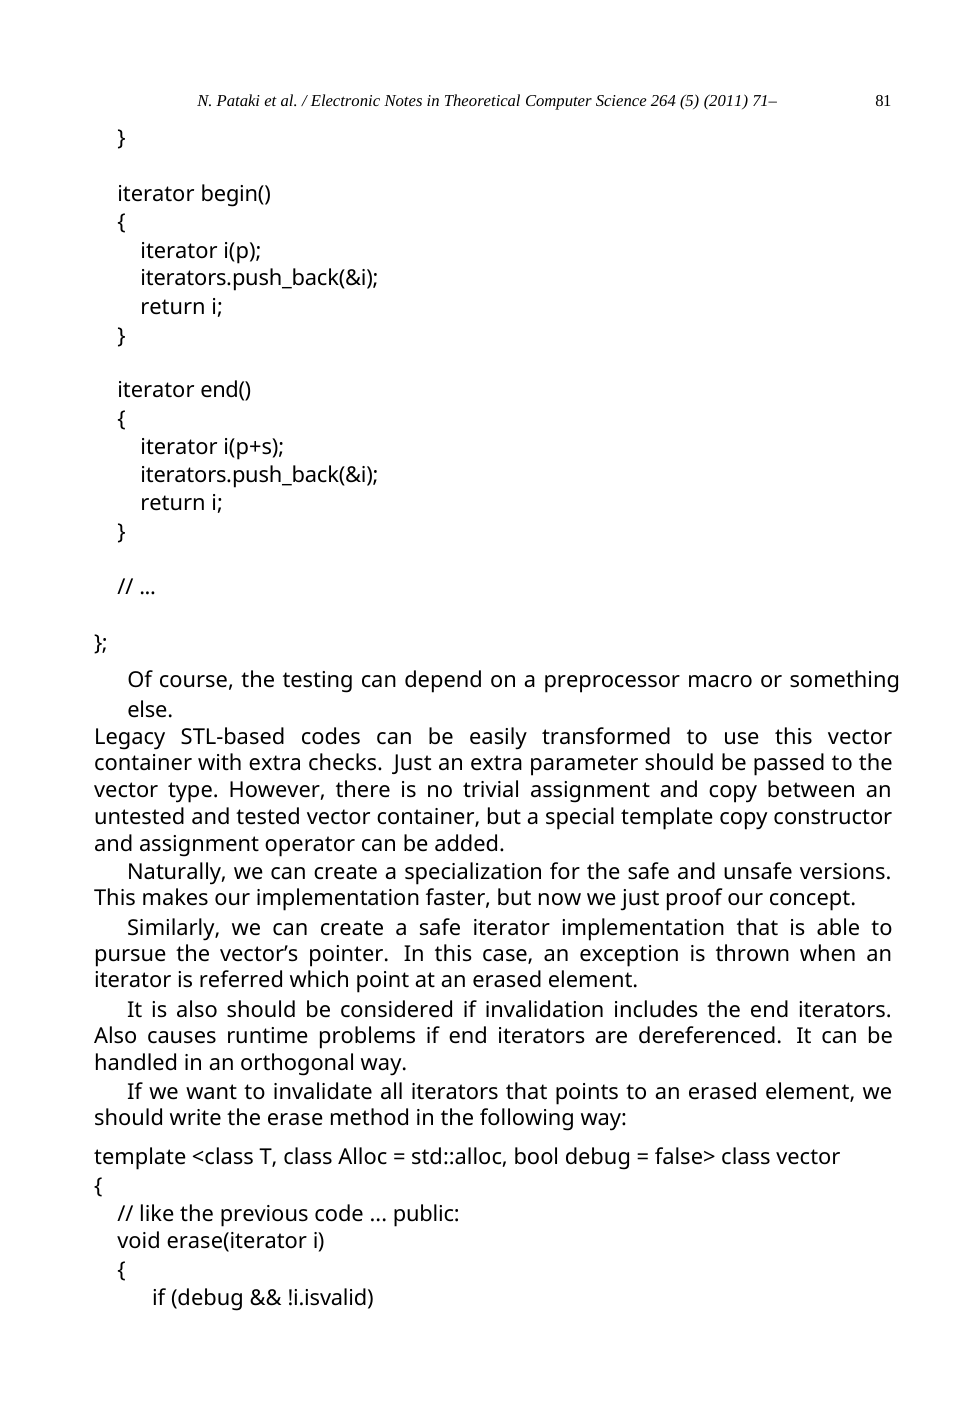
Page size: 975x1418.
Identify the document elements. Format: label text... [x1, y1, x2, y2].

text } [117, 122, 929, 152]
text { [117, 403, 929, 432]
text If we want to invalidate all iterators that points to an erased element, we should write the erase method in the following way: [94, 1078, 893, 1132]
text // like the previous code ... public: [94, 1199, 517, 1227]
text template <class T, class Alloc = std::alloc, bool debug = false> class vector [94, 1142, 861, 1171]
text } [117, 517, 929, 545]
text Legacy STL-based codes can be easily transformed to use this vector container with extra checks. Just an extra parameter should be passed to the vector type. However, there is no trivial assignment and copy between an untested and tested vector container, but a special template copy constructor and assignment operator can be added. [94, 723, 893, 858]
text Similarly, we can create a safe iterator implementation that is able to pursue the vector’s pointer. In this case, an exception is thrown when an iterator is referred which point at an erased element. [94, 914, 893, 994]
text void erase(iterator i) [117, 1227, 929, 1254]
text Naturally, we can create a specialization for the safe and unsafe versions. This makes our implementation faster, but now we just proof our concept. [94, 858, 893, 912]
text iterator end() [117, 375, 929, 403]
text }; [94, 627, 929, 657]
text } [117, 320, 929, 349]
text It is also should be considered if invalidation includes the end iterators. Also causes runtime problems if end iterators are dereferenced. It can be handled in an orthogonal way. [94, 996, 893, 1076]
text iterator i(p+s); iterators.push_back(&i); return i; [140, 432, 434, 517]
text { [117, 1254, 929, 1283]
text // ... [117, 571, 929, 601]
text { [117, 207, 929, 236]
text Of course, the testing can depend on a preprocessor macro or something else. [127, 664, 929, 723]
text iterator i(p); iterators.push_back(&i); return i; [140, 236, 434, 320]
text if (debug && !i.isvalid) [152, 1283, 929, 1310]
text { [94, 1171, 929, 1199]
text iterator begin() [117, 179, 929, 207]
